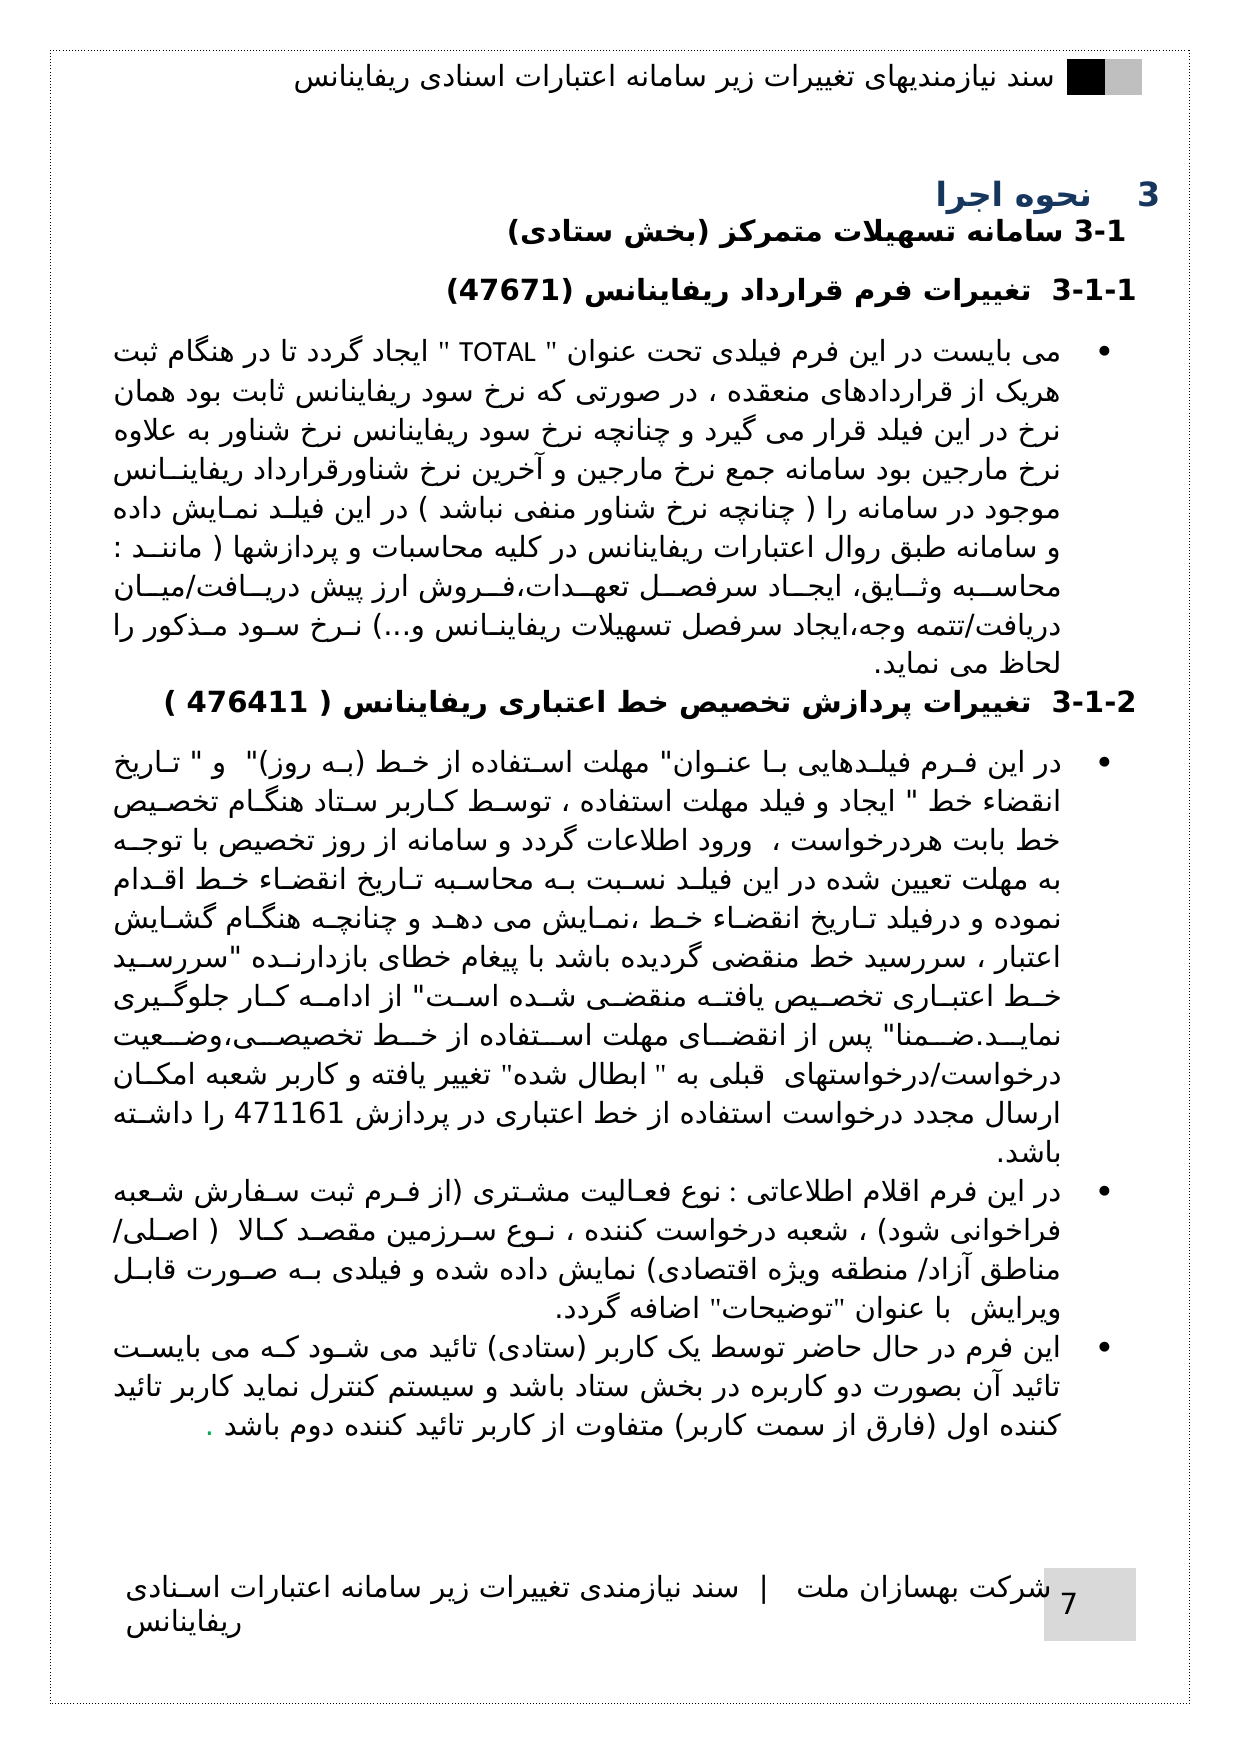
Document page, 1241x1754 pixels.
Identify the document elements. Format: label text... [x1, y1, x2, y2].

list در این فرم اقلام اطلاعاتی : نوع فعالیت مشتری (از فرم ثبت سفارش شعبه فراخوانی شود) ، شعبه درخواست کننده ، نوع سرزمین مقصد کالا ( اصلی/ مناطق آزاد/ منطقه ویژه اقتصادی) نمایش داده شده و فیلدی به صورت قابل ویرایش با عنوان "توضیحات" اضافه گردد. [112, 1174, 1099, 1326]
list این فرم در حال حاضر توسط یک کاربر (ستادی) تائید می شود که می بایست تائید آن بصورت دو کاربره در بخش ستاد باشد و سیستم کنترل نماید کاربر تائید کننده اول (فارق از سمت کاربر) متفاوت از کاربر تائید کننده دوم باشد . [112, 1331, 1099, 1442]
text 3-1 سامانه تسهیلات متمرکز (بخش ستادی) [112, 214, 1137, 248]
text 3-1-1 تغییرات فرم قرارداد ریفاینانس (47671) [112, 274, 1137, 308]
text 3-1-2 تغییرات پردازش تخصیص خط اعتباری ریفاینانس ( 476411 ) [112, 686, 1137, 720]
subtitle نحوه اجرا [112, 175, 1137, 214]
list در این فرم فیلدهایی با عنوان" مهلت استفاده از خط (به روز)" و " تاریخ انقضاء خط " ایجاد و فیلد مهلت استفاده ، توسط کاربر ستاد هنگام تخصیص خط بابت هردرخواست ، ورود اطلاعات گردد و سامانه از روز تخصیص با توجه به مهلت تعیین شده در این فیلد نسبت به محاسبه تاریخ انقضاء خط اقدام نموده و درفیلد تاریخ انقضاء خط ،نمایش می دهد و چنانچه هنگام گشایش اعتبار ، سررسید خط منقضی گردیده باشد با پیغام خطای بازدارنده "سررسید خط اعتباری تخصیص یافته منقضی شده است" از ادامه کار جلوگیری نماید.ضمنا" پس از انقضای مهلت استفاده از خط تخصیصی،وضعیت درخواست/درخواستهای قبلی به " ابطال شده" تغییر یافته و کاربر شعبه امکان ارسال مجدد درخواست استفاده از خط اعتباری در پردازش 471161 را داشته باشد. [112, 746, 1099, 1169]
list می بایست در این فرم فیلدی تحت عنوان " TOTAL " ایجاد گردد تا در هنگام ثبت هریک از قراردادهای منعقده ، در صورتی که نرخ سود ریفاینانس ثابت بود همان نرخ در این فیلد قرار می گیرد و چنانچه نرخ سود ریفاینانس نرخ شناور به علاوه نرخ مارجین بود سامانه جمع نرخ مارجین و آخرین نرخ شناورقرارداد ریفاینانس موجود در سامانه را ( چنانچه نرخ شناور منفی نباشد ) در این فیلد نمایش داده و سامانه طبق روال اعتبارات ریفاینانس در کلیه محاسبات و پردازشها ( مانند : محاسبه وثایق، ایجاد سرفصل تعهدات،فروش ارز پیش دریافت/میان دریافت/تتمه وجه،ایجاد سرفصل تسهیلات ریفاینانس و...) نرخ سود مذکور را لحاظ می نماید. [112, 333, 1099, 681]
